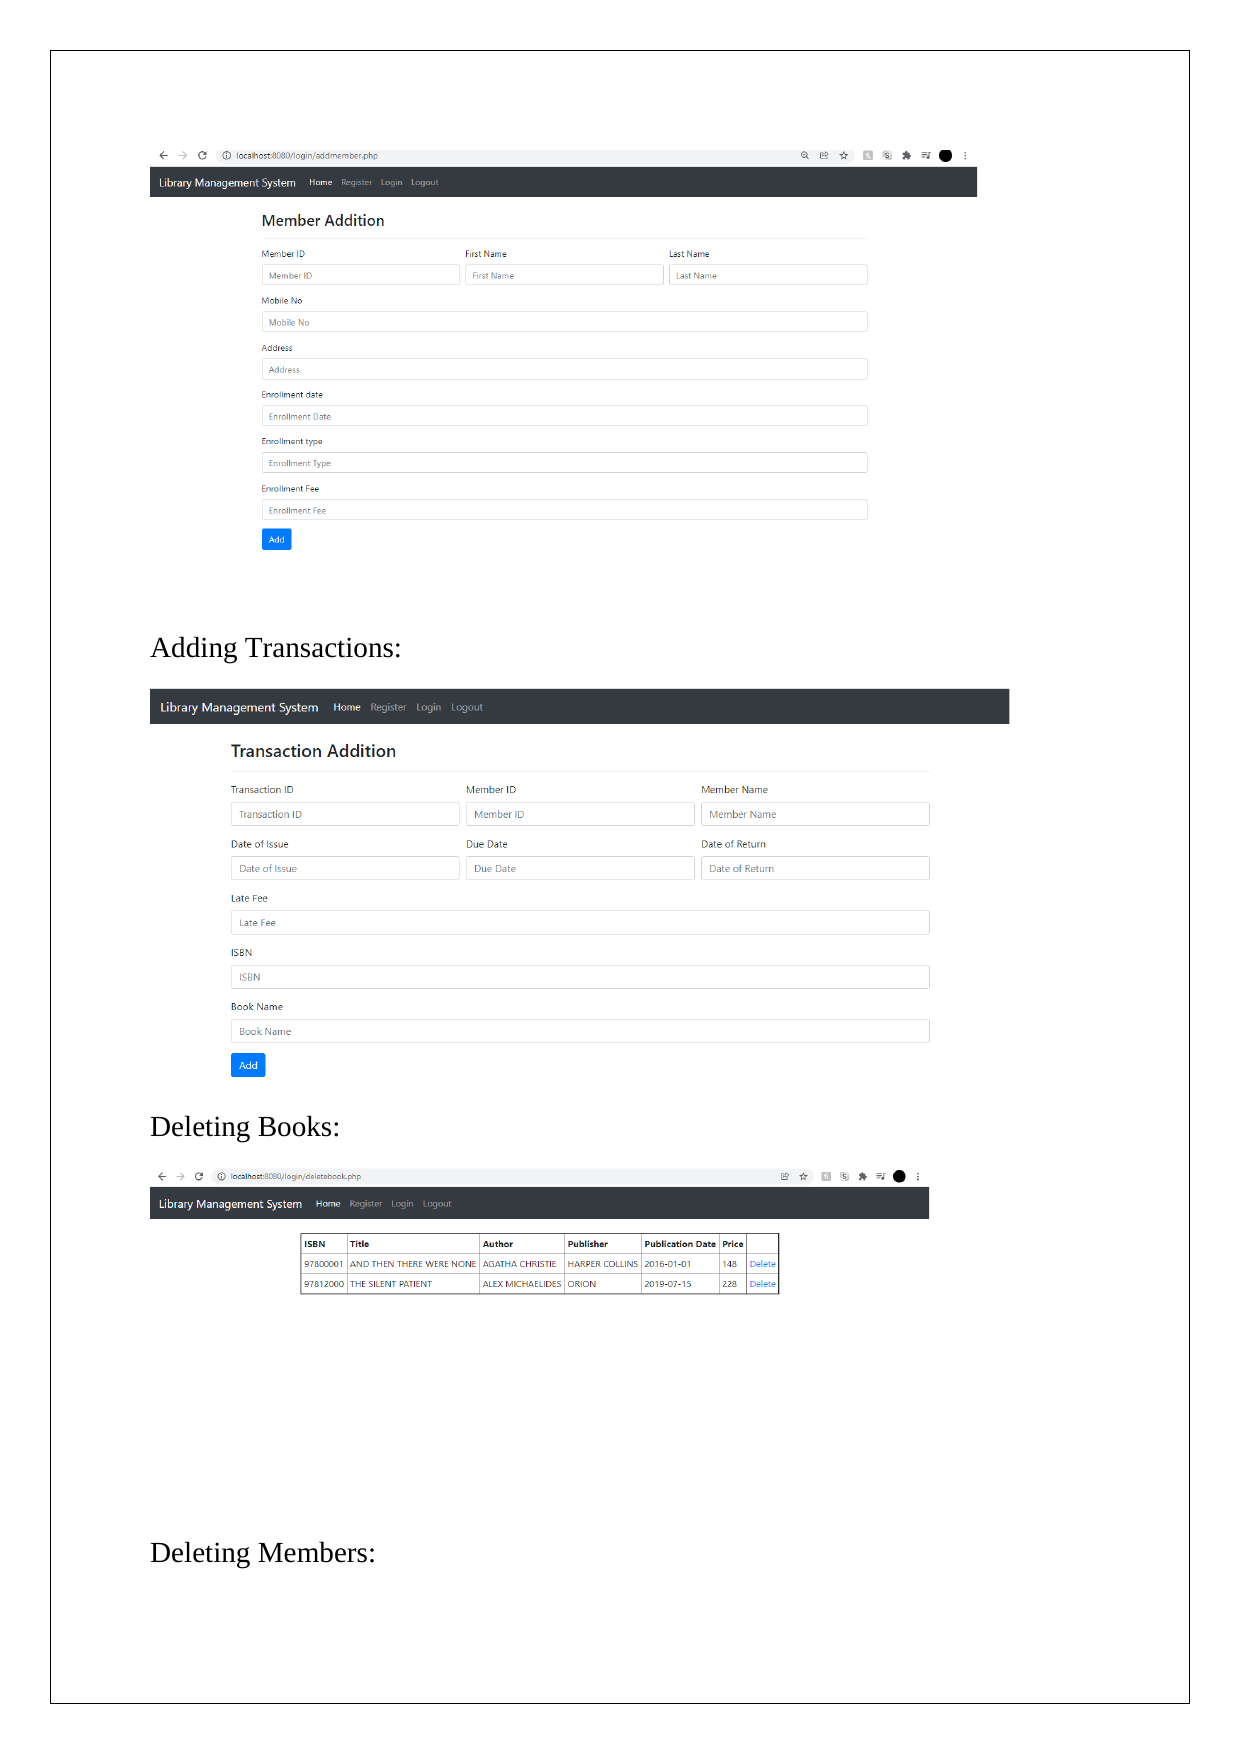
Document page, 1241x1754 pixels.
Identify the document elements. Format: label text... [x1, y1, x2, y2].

text Deleting Books: [150, 1109, 1090, 1143]
text Adding Transactions: [150, 630, 1090, 663]
picture [150, 150, 978, 552]
picture [150, 688, 1010, 1085]
picture [150, 1167, 930, 1511]
text Deleting Members: [150, 1535, 1090, 1569]
